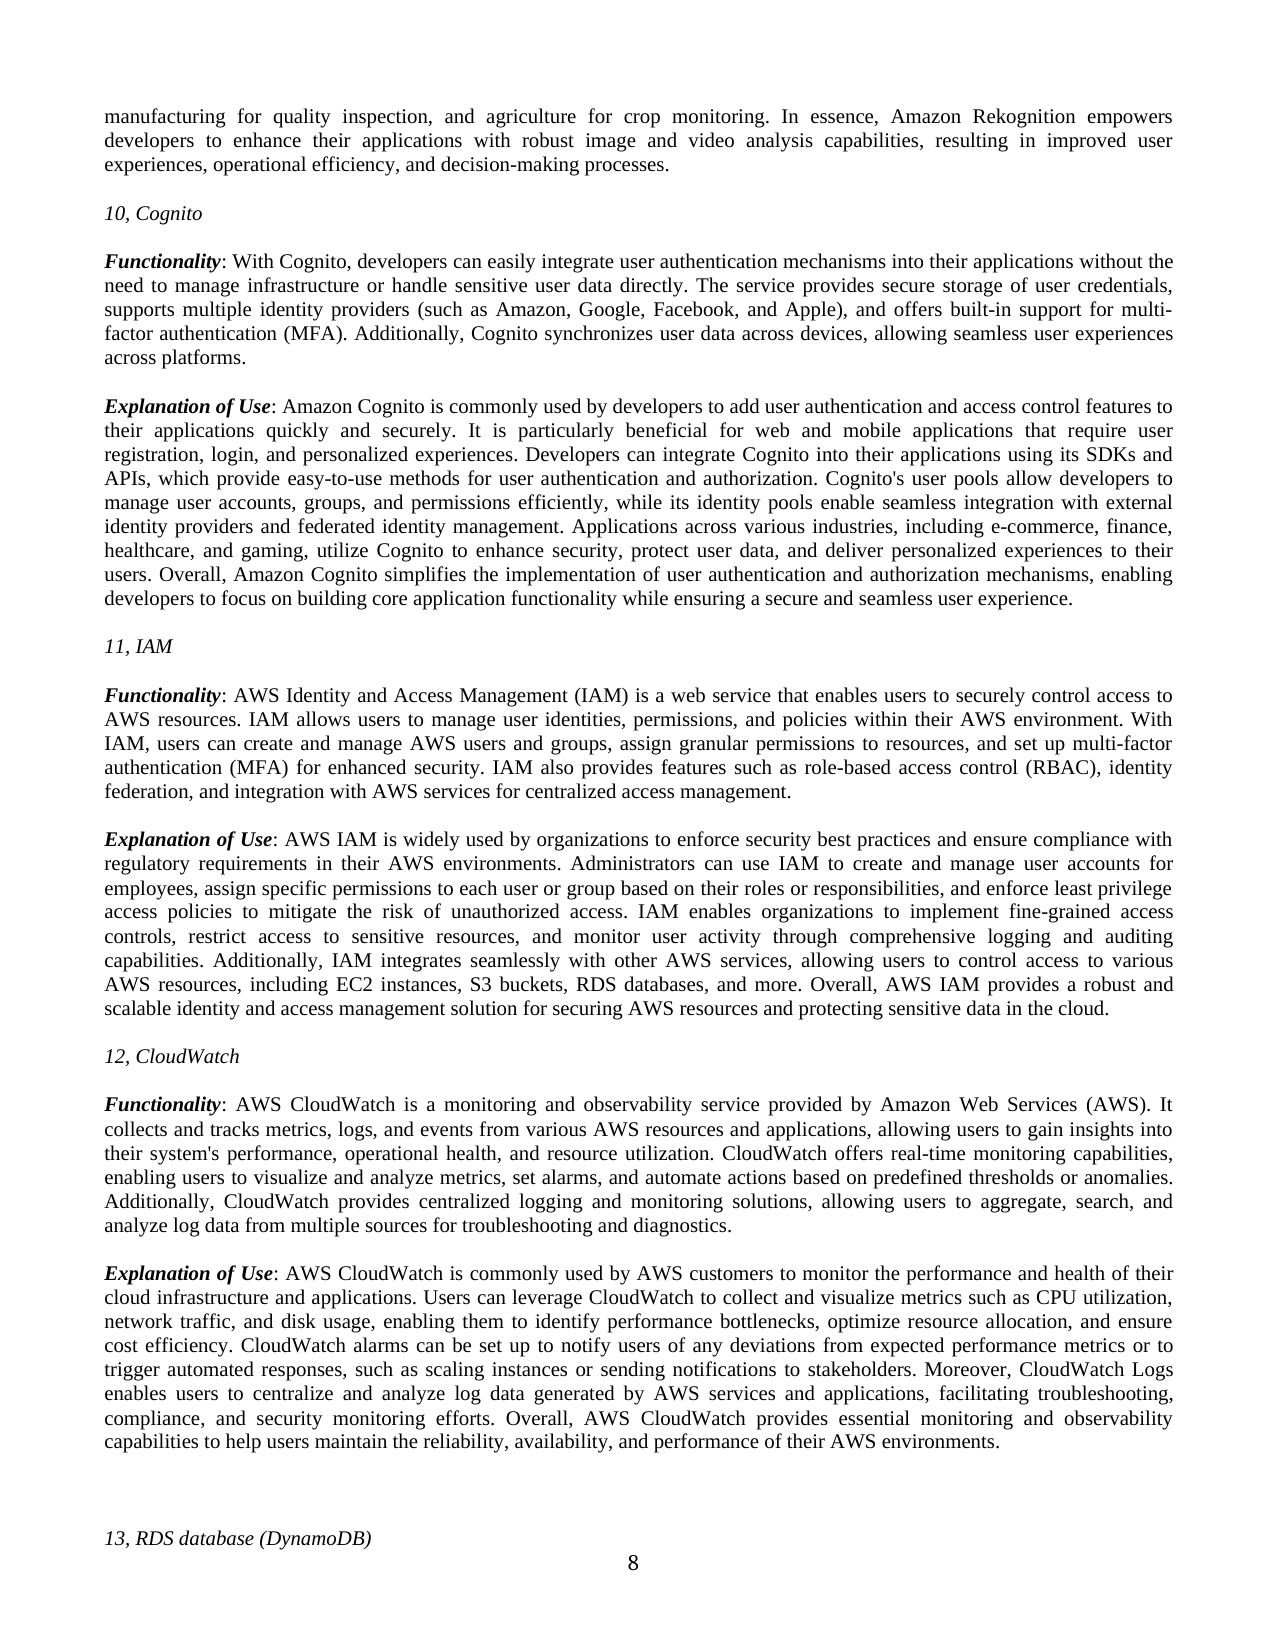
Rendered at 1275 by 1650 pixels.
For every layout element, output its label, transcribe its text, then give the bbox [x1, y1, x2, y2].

text 12, CloudWatch [104, 1044, 1175, 1068]
text Functionality: With Cognito, developers can easily integrate user authentication mechanisms into their applications without the need to manage infrastructure or handle sensitive user data directly. The service provides secure storage of user credentials, supports multiple identity providers (such as Amazon, Google, Facebook, and Apple), and offers built-in support for multi-factor authentication (MFA). Additionally, Cognito synchronizes user data across devices, allowing seamless user experiences across platforms. [104, 249, 1175, 369]
text 11, IAM [104, 634, 1175, 658]
text Explanation of Use: AWS CloudWatch is commonly used by AWS customers to monitor the performance and health of their cloud infrastructure and applications. Users can leverage CloudWatch to collect and visualize metrics such as CPU utilization, network traffic, and disk usage, enabling them to identify performance bottlenecks, optimize resource allocation, and ensure cost efficiency. CloudWatch alarms can be set up to notify users of any deviations from expected performance metrics or to trigger automated responses, such as scaling instances or sending notifications to stakeholders. Moreover, CloudWatch Logs enables users to centralize and analyze log data generated by AWS services and applications, facilitating troubleshooting, compliance, and security monitoring efforts. Overall, AWS CloudWatch provides essential monitoring and observability capabilities to help users maintain the reliability, availability, and performance of their AWS environments. [104, 1261, 1175, 1453]
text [104, 104, 1175, 176]
text Explanation of Use: AWS IAM is widely used by organizations to enforce security best practices and ensure compliance with regulatory requirements in their AWS environments. Administrators can use IAM to create and manage user accounts for employees, assign specific permissions to each user or group based on their roles or responsibilities, and enforce least privilege access policies to mitigate the risk of unauthorized access. IAM enables organizations to implement fine-grained access controls, restrict access to sensitive resources, and monitor user activity through comprehensive logging and auditing capabilities. Additionally, IAM integrates seamlessly with other AWS services, allowing users to control access to various AWS resources, including EC2 instances, S3 buckets, RDS databases, and more. Overall, AWS IAM provides a robust and scalable identity and access management solution for securing AWS resources and protecting sensitive data in the cloud. [104, 827, 1175, 1020]
text 10, Cognito [104, 201, 1175, 225]
text 13, RDS database (DynamoDB) [104, 1526, 1175, 1550]
text Functionality: AWS Identity and Access Management (IAM) is a web service that enables users to securely control access to AWS resources. IAM allows users to manage user identities, permissions, and policies within their AWS environment. With IAM, users can create and manage AWS users and groups, assign granular permissions to resources, and set up multi-factor authentication (MFA) for enhanced security. IAM also provides features such as role-based access control (RBAC), identity federation, and integration with AWS services for centralized access management. [104, 683, 1175, 803]
text Explanation of Use: Amazon Cognito is commonly used by developers to add user authentication and access control features to their applications quickly and securely. It is particularly beneficial for web and mobile applications that require user registration, login, and personalized experiences. Developers can integrate Cognito into their applications using its SDKs and APIs, which provide easy-to-use methods for user authentication and authorization. Cognito's user pools allow developers to manage user accounts, groups, and permissions efficiently, while its identity pools enable seamless integration with external identity providers and federated identity management. Applications across various industries, including e-commerce, finance, healthcare, and gaming, utilize Cognito to enhance security, protect user data, and deliver personalized experiences to their users. Overall, Amazon Cognito simplifies the implementation of user authentication and authorization mechanisms, enabling developers to focus on building core application functionality while ensuring a secure and seamless user experience. [104, 393, 1175, 610]
text Functionality: AWS CloudWatch is a monitoring and observability service provided by Amazon Web Services (AWS). It collects and tracks metrics, logs, and events from various AWS resources and applications, allowing users to gain insights into their system's performance, operational health, and resource utilization. CloudWatch offers real-time monitoring capabilities, enabling users to visualize and analyze metrics, set alarms, and automate actions based on predefined thresholds or anomalies. Additionally, CloudWatch provides centralized logging and monitoring solutions, allowing users to aggregate, search, and analyze log data from multiple sources for troubleshooting and diagnostics. [104, 1092, 1175, 1237]
